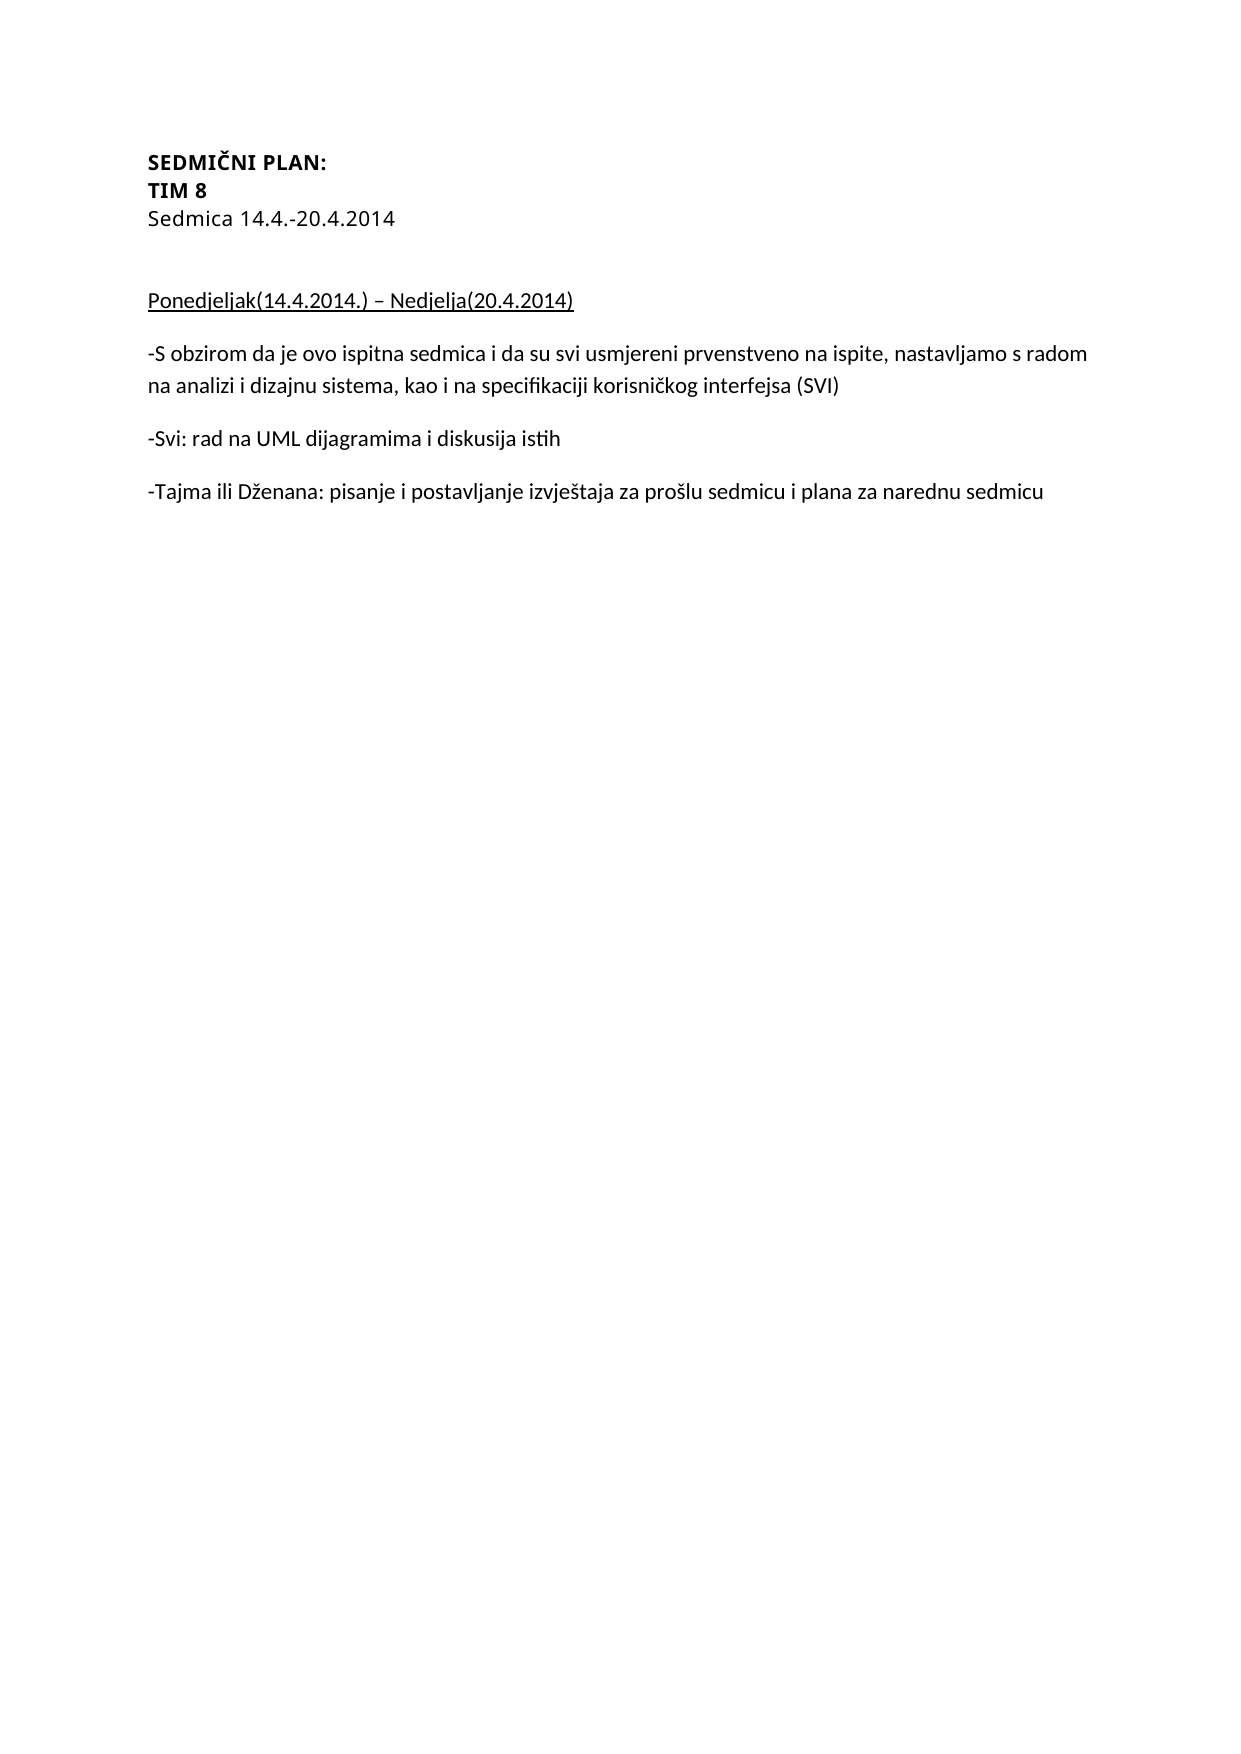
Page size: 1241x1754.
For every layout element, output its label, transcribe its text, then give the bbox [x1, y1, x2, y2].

text SEDMIČNI PLAN: [148, 148, 1093, 176]
text -S obzirom da je ovo ispitna sedmica i da su svi usmjereni prvenstveno na ispite, nastavljamo s radom na analizi i dizajnu sistema, kao i na specifikaciji korisničkog interfejsa (SVI) [148, 339, 1093, 399]
text Ponedjeljak(14.4.2014.) – Nedjelja(20.4.2014) [148, 286, 1093, 314]
text Sedmica 14.4.-20.4.2014 [148, 204, 1093, 233]
text -Tajma ili Dženana: pisanje i postavljanje izvještaja za prošlu sedmicu i plana za narednu sedmicu [148, 477, 1093, 505]
text TIM 8 [148, 176, 1093, 204]
text -Svi: rad na UML dijagramima i diskusija istih [148, 424, 1093, 452]
